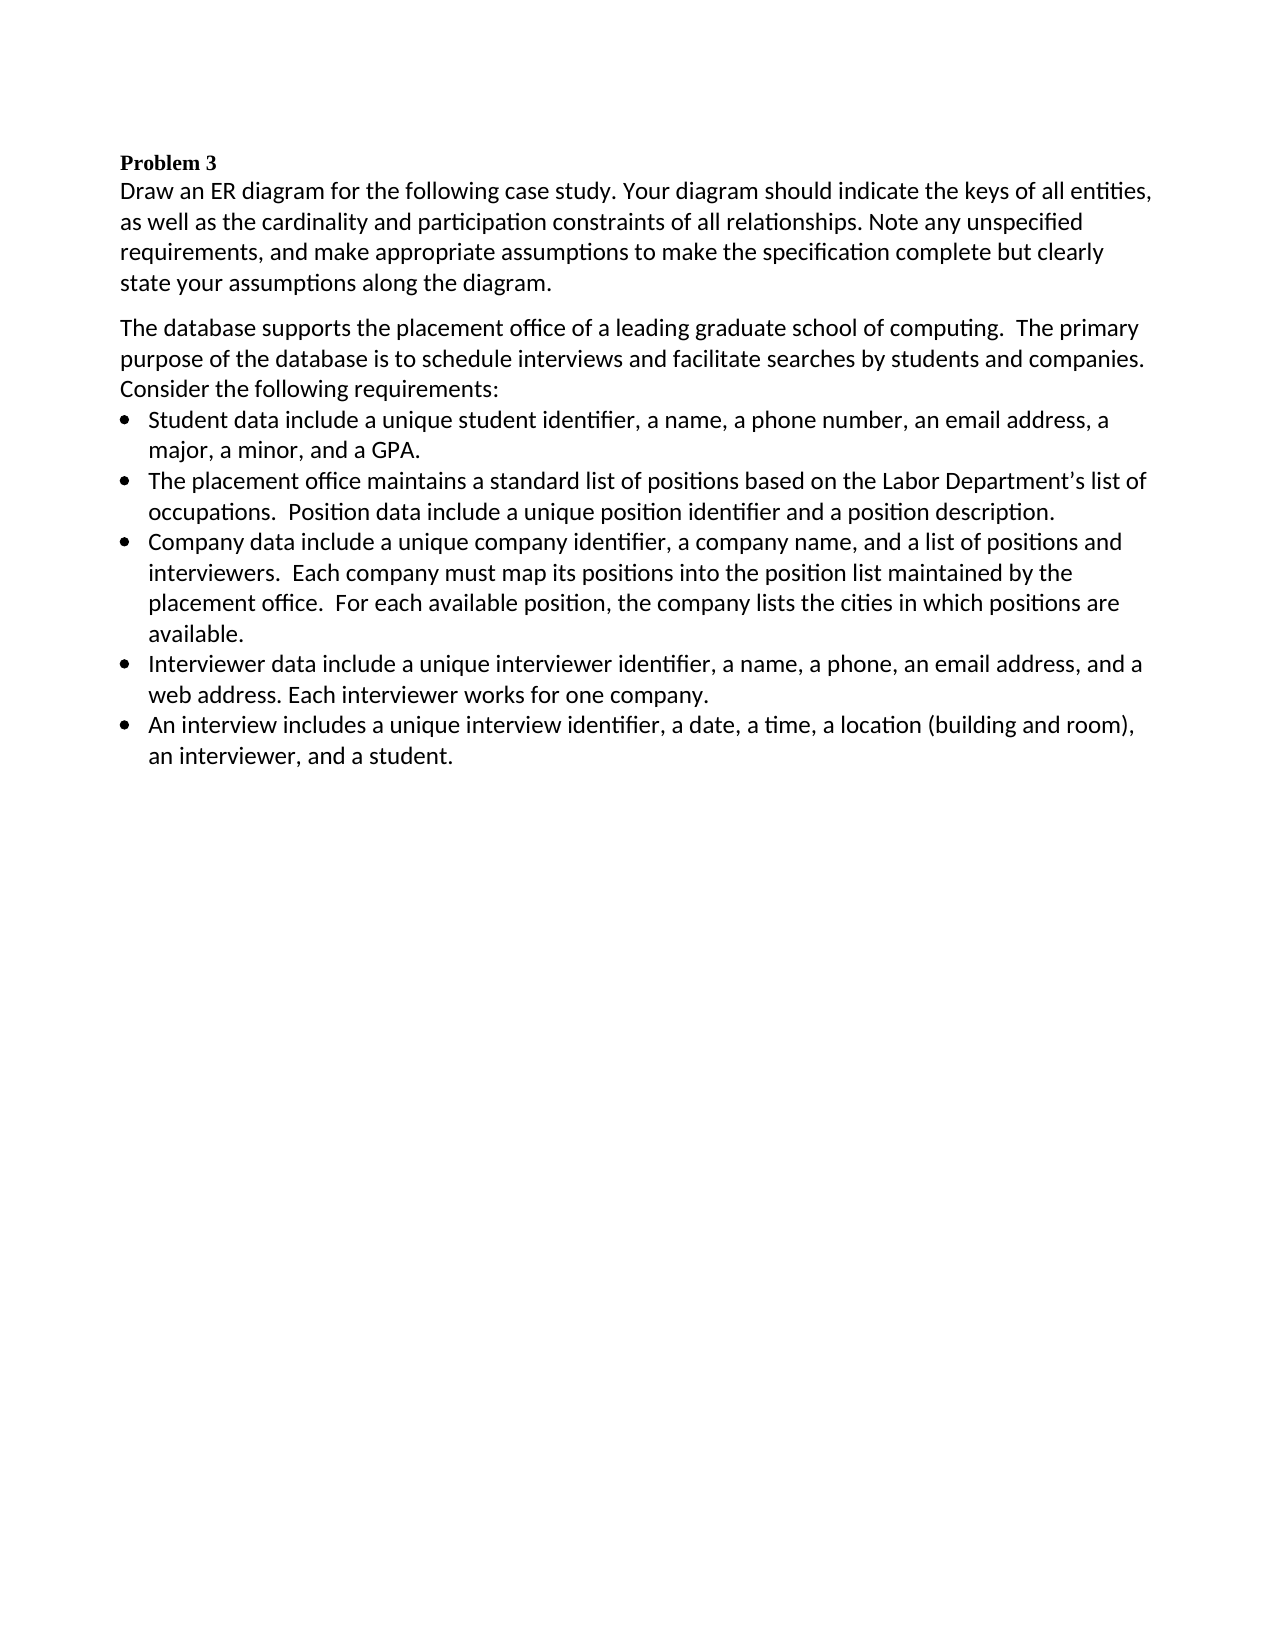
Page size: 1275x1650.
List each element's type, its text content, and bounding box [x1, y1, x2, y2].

list Interviewer data include a unique interviewer identifier, a name, a phone, an email address, and a web address. Each interviewer works for one company. [120, 648, 1155, 709]
list The placement office maintains a standard list of positions based on the Labor Department’s list of occupations. Position data include a unique position identifier and a position description. [120, 465, 1155, 526]
text Draw an ER diagram for the following case study. Your diagram should indicate the keys of all entities, as well as the cardinality and participation constraints of all relationships. Note any unspecified requirements, and make appropriate assumptions to make the specification complete but clearly state your assumptions along the diagram. [120, 175, 1155, 297]
text The database supports the placement office of a leading graduate school of computing. The primary purpose of the database is to schedule interviews and facilitate searches by students and companies. Consider the following requirements: [120, 313, 1155, 404]
text Problem 3 [120, 150, 1155, 175]
list Company data include a unique company identifier, a company name, and a list of positions and interviewers. Each company must map its positions into the position list maintained by the placement office. For each available position, the company lists the cities in which positions are available. [120, 526, 1155, 648]
list An interview includes a unique interview identifier, a date, a time, a location (building and room), an interviewer, and a student. [120, 709, 1155, 770]
list Student data include a unique student identifier, a name, a phone number, an email address, a major, a minor, and a GPA. [120, 404, 1155, 465]
